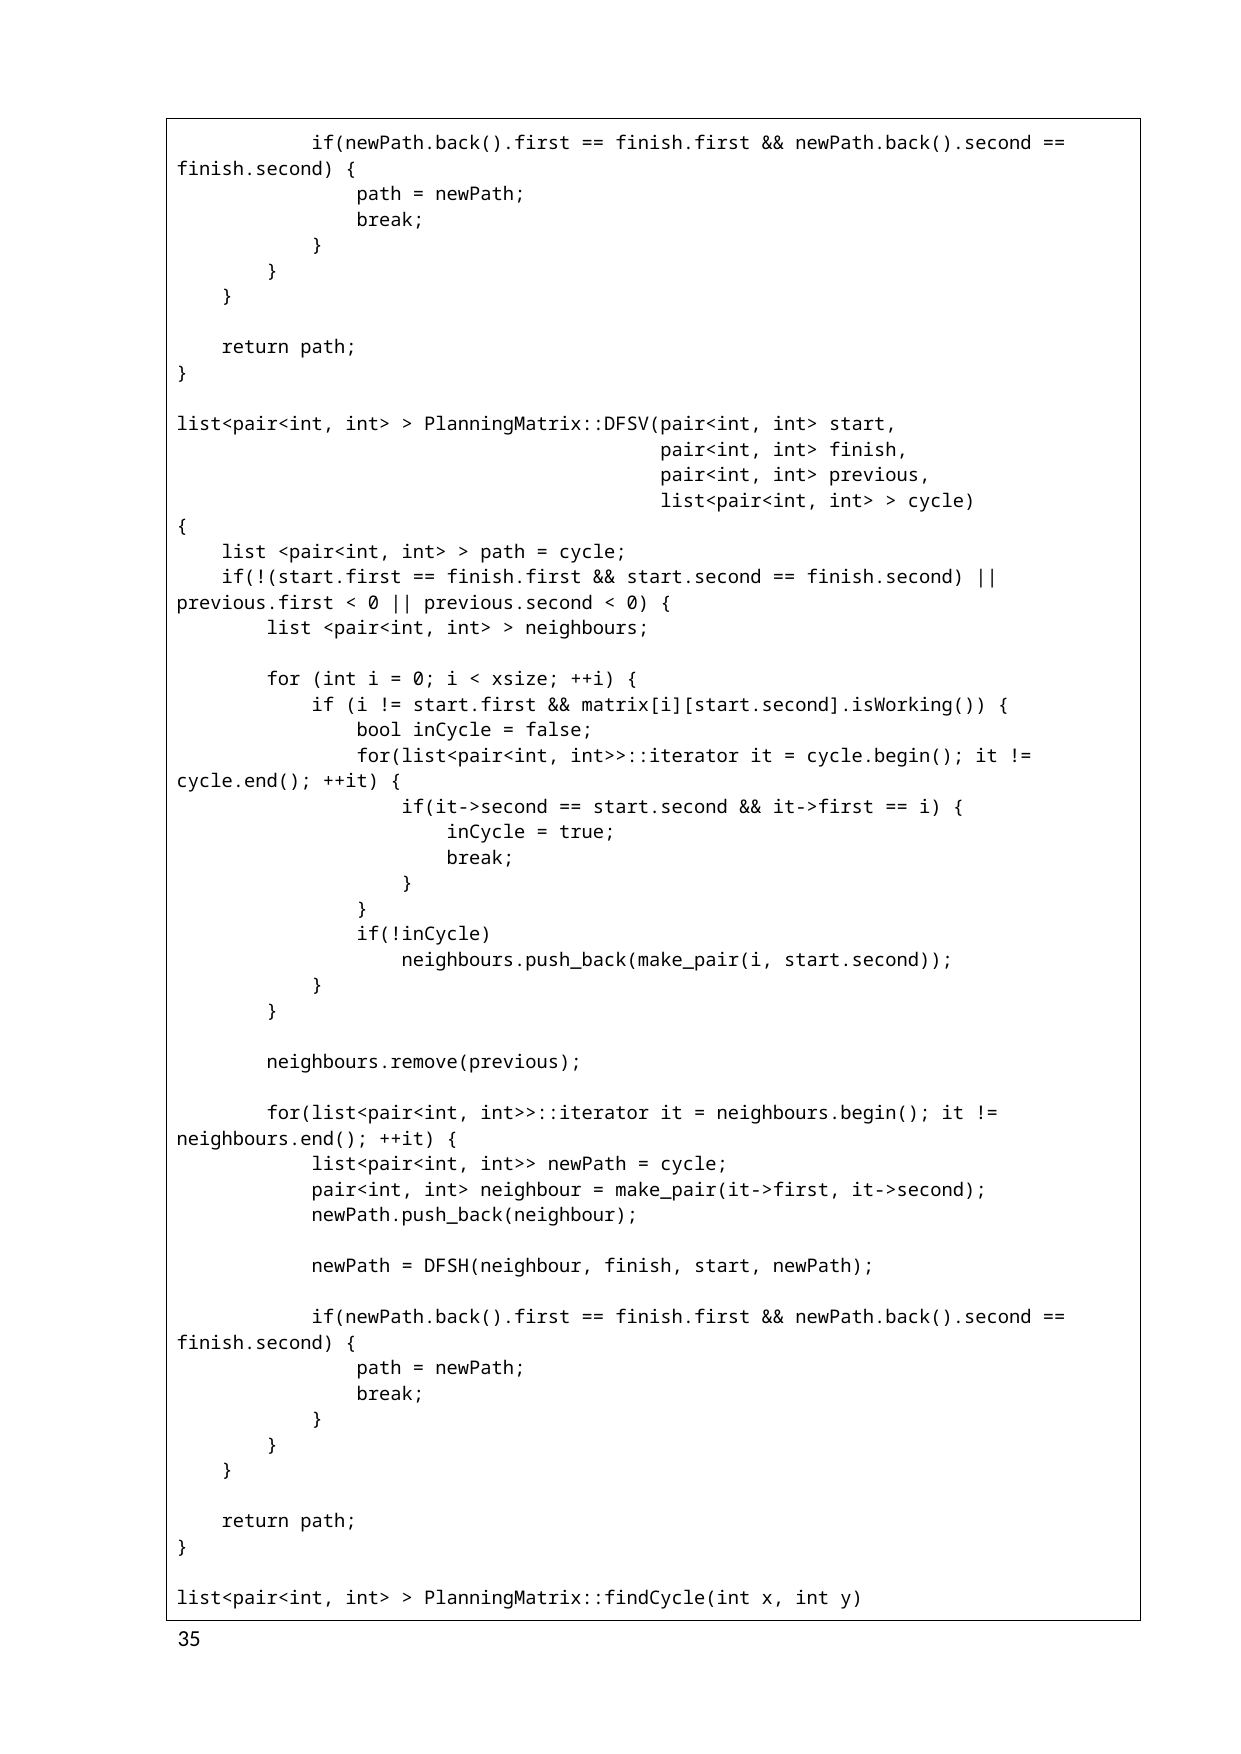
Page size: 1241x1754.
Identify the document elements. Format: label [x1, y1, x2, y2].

table_header [167, 119, 1140, 1620]
